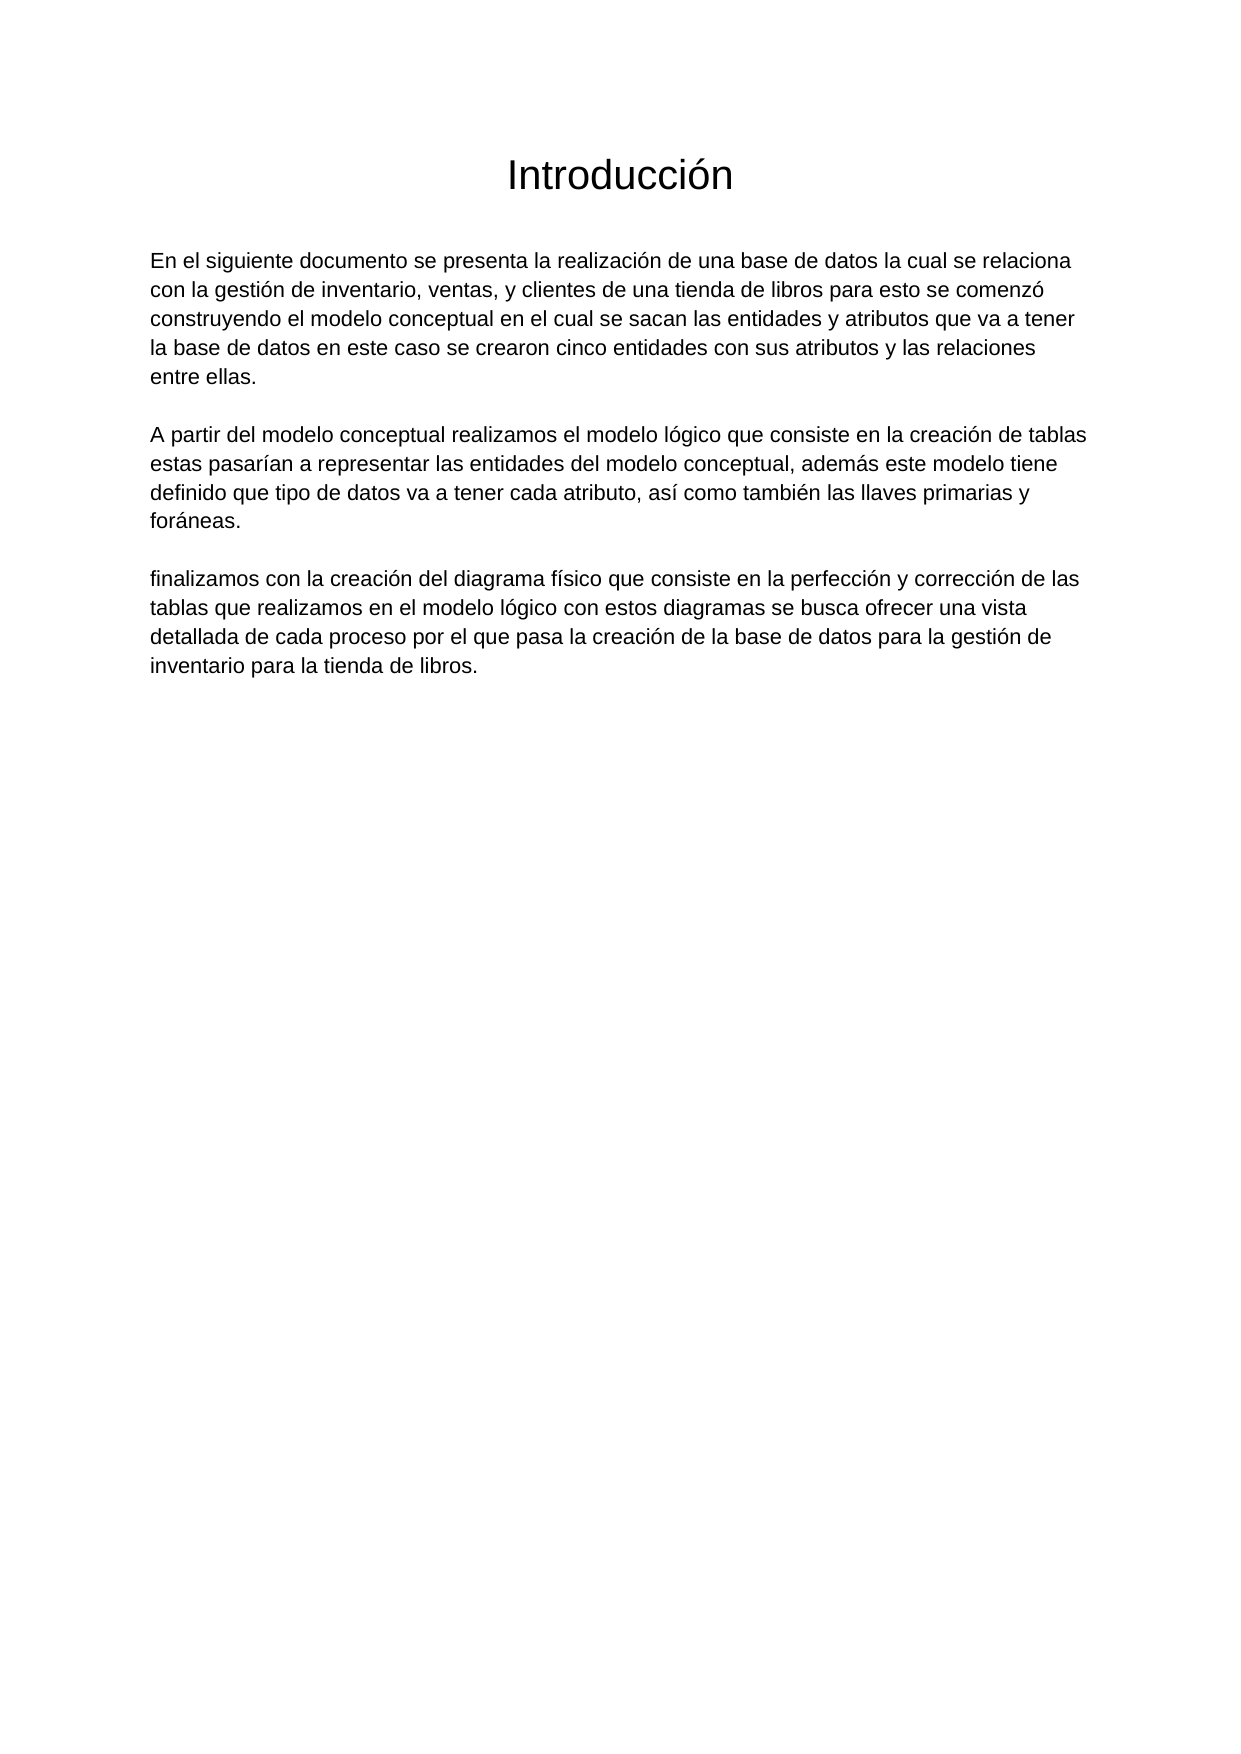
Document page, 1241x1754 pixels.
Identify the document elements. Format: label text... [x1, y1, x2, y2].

text En el siguiente documento se presenta la realización de una base de datos la cual se relaciona con la gestión de inventario, ventas, y clientes de una tienda de libros para esto se comenzó construyendo el modelo conceptual en el cual se sacan las entidades y atributos que va a tener la base de datos en este caso se crearon cinco entidades con sus atributos y las relaciones entre ellas. [150, 248, 1090, 389]
text A partir del modelo conceptual realizamos el modelo lógico que consiste en la creación de tablas estas pasarían a representar las entidades del modelo conceptual, además este modelo tiene definido que tipo de datos va a tener cada atributo, así como también las llaves primarias y foráneas. [150, 422, 1090, 534]
text finalizamos con la creación del diagrama físico que consiste en la perfección y corrección de las tablas que realizamos en el modelo lógico con estos diagramas se busca ofrecer una vista detallada de cada proceso por el que pasa la creación de la base de datos para la gestión de inventario para la tienda de libros. [150, 566, 1090, 678]
subtitle Introducción [150, 150, 1090, 198]
